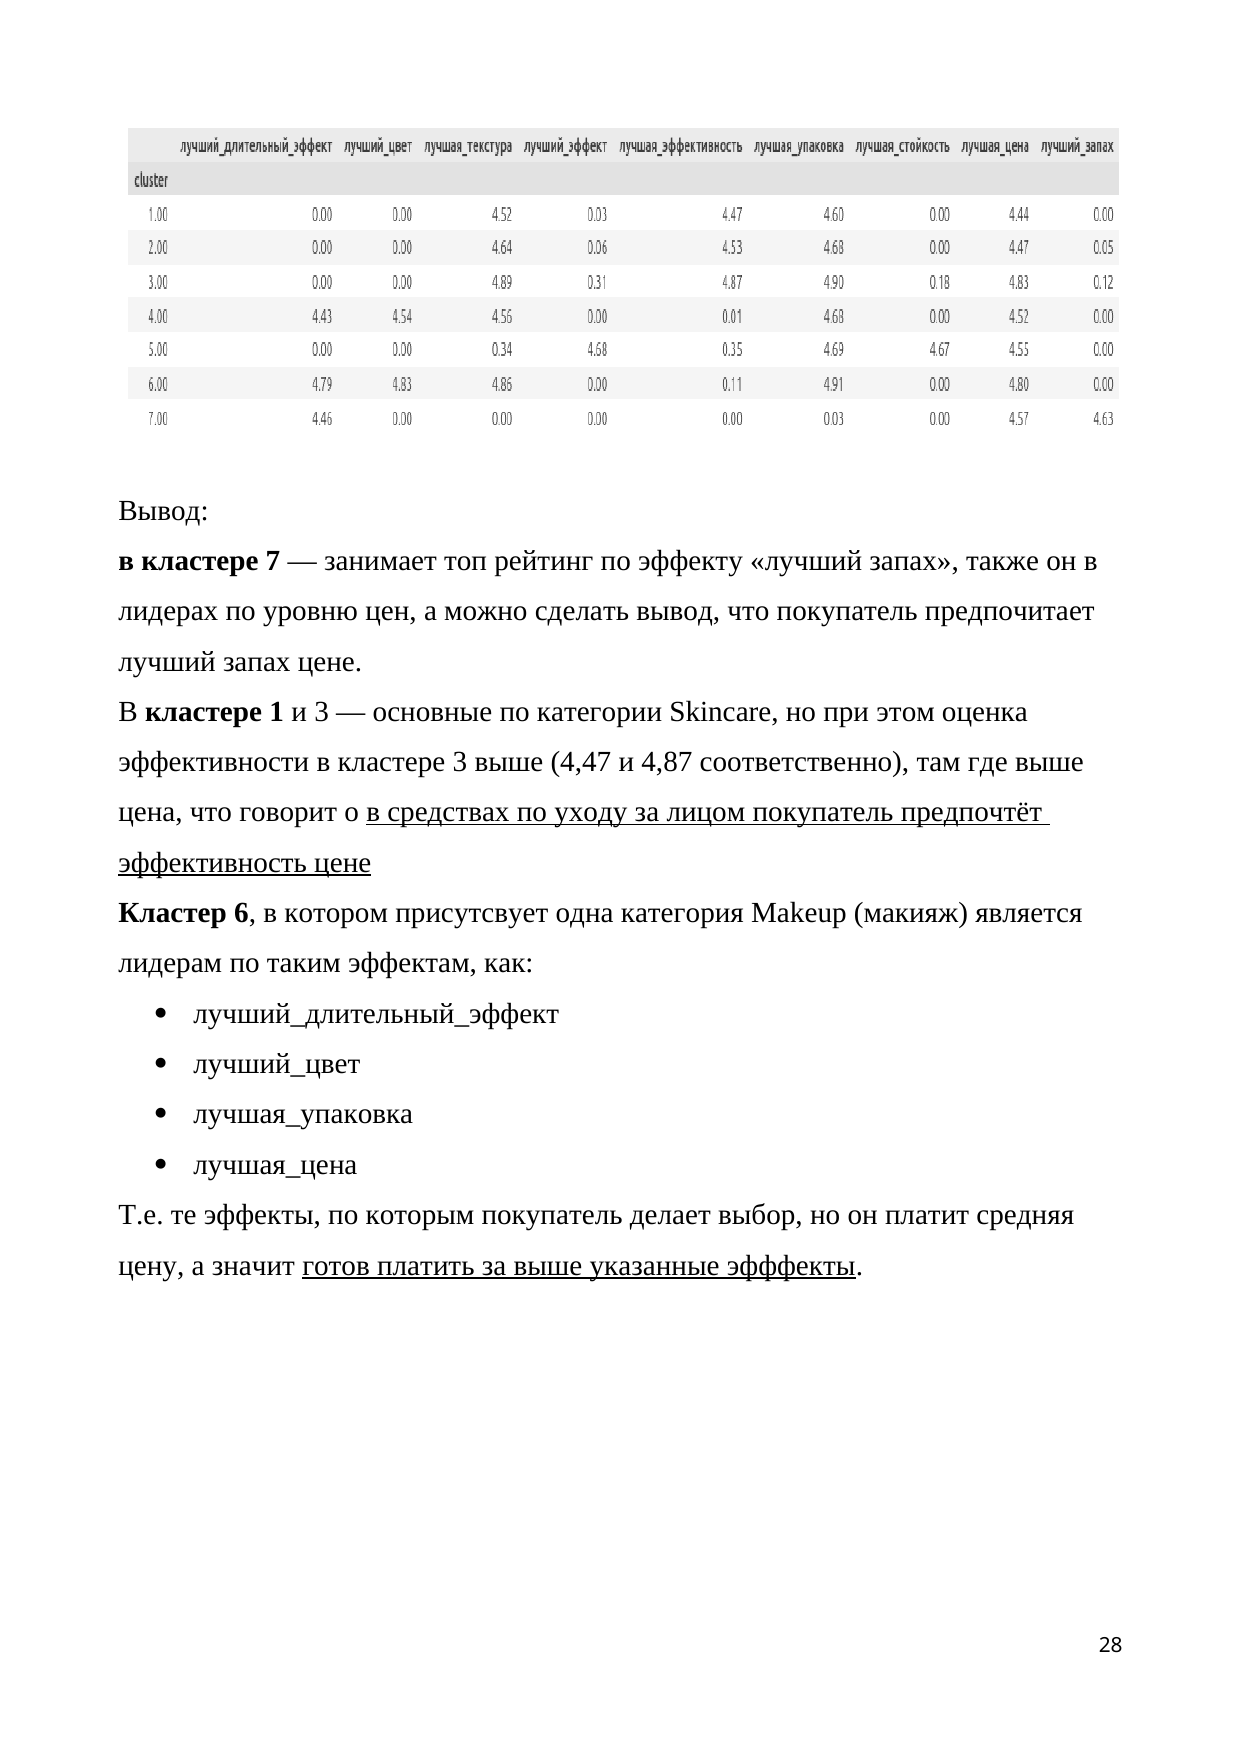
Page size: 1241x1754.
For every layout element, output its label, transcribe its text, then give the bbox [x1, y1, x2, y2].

text В кластере 1 и 3 — основные по категории Skincare, но при этом оценка эффективности в кластере 3 выше (4,47 и 4,87 соответственно), там где выше цена, что говорит о в средствах по уходу за лицом покупатель предпочтёт эффективность цене [118, 694, 1122, 878]
list лучший_длительный_эффект [156, 996, 1122, 1029]
list лучший_цвет [156, 1046, 1122, 1080]
text Кластер 6, в котором присутсвует одна категория Makeup (макияж) является лидерам по таким эффектам, как: [118, 895, 1122, 979]
text в кластере 7 — занимает топ рейтинг по эффекту «лучший запах», также он в лидерах по уровню цен, а можно сделать вывод, что покупатель предпочитает лучший запах цене. [118, 543, 1122, 677]
picture [118, 118, 1123, 476]
text Т.е. те эффекты, по которым покупатель делает выбор, но он платит средняя цену, а значит готов платить за выше указанные эфффекты. [118, 1197, 1122, 1281]
list лучшая_упаковка [156, 1097, 1122, 1130]
text Вывод: [118, 476, 1122, 526]
list лучшая_цена [156, 1147, 1122, 1181]
